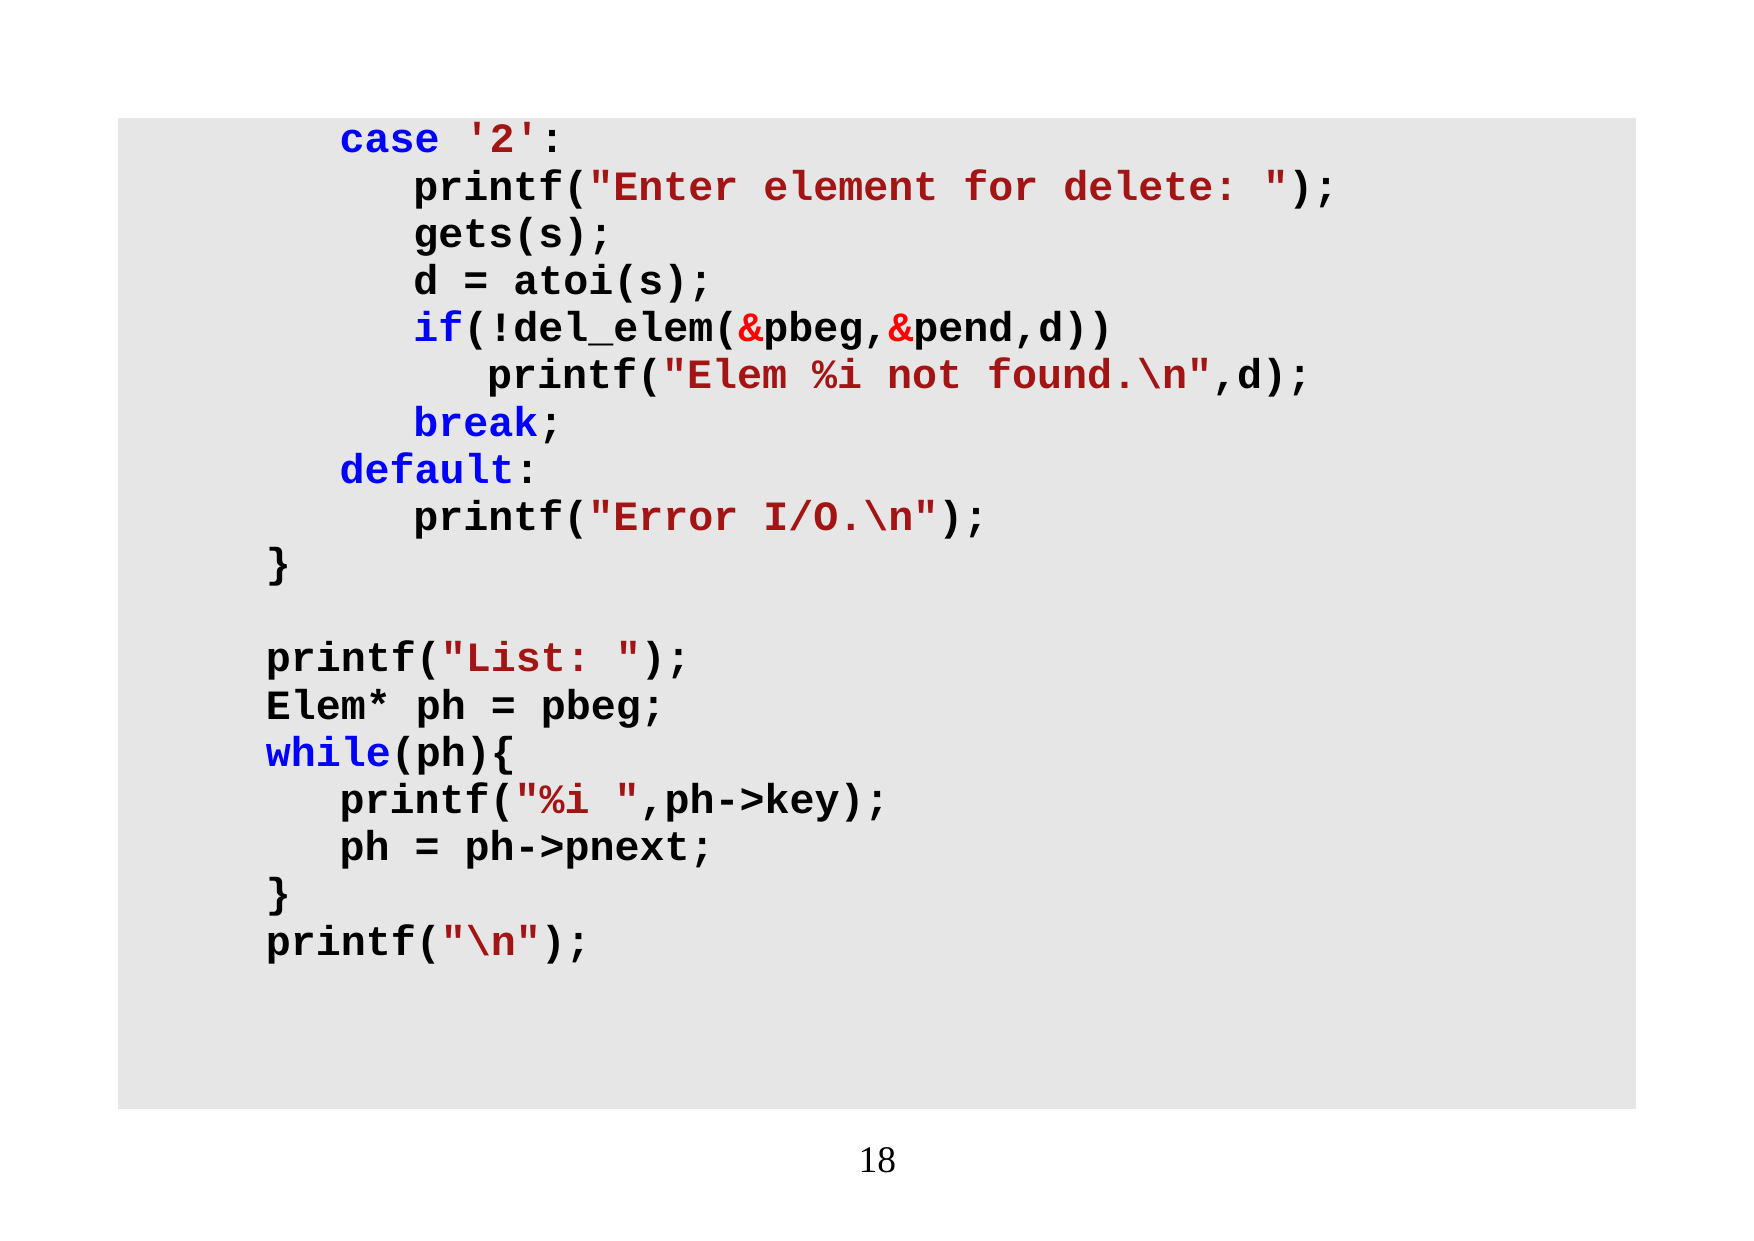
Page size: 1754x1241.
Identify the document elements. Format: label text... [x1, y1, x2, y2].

text Elem* ph = pbeg; [118, 684, 1636, 732]
text gets(s); [118, 212, 1636, 260]
text printf("List: "); [118, 637, 1636, 684]
text d = atoi(s); [118, 260, 1636, 307]
text break; [118, 401, 1636, 448]
text } [118, 873, 1636, 920]
text } [118, 543, 1636, 590]
text printf("Error I/O.\n"); [118, 496, 1636, 543]
text if(!del_elem(&pbeg,&pend,d)) [118, 307, 1636, 354]
text while(ph){ [118, 732, 1636, 779]
text printf("\n"); [118, 920, 1636, 967]
text case '2': [118, 118, 1636, 165]
text printf("Elem %i not found.\n",d); [118, 354, 1636, 401]
text printf("%i ",ph->key); [118, 779, 1636, 826]
text ph = ph->pnext; [118, 826, 1636, 873]
text default: [118, 448, 1636, 496]
text printf("Enter element for delete: "); [118, 165, 1636, 212]
